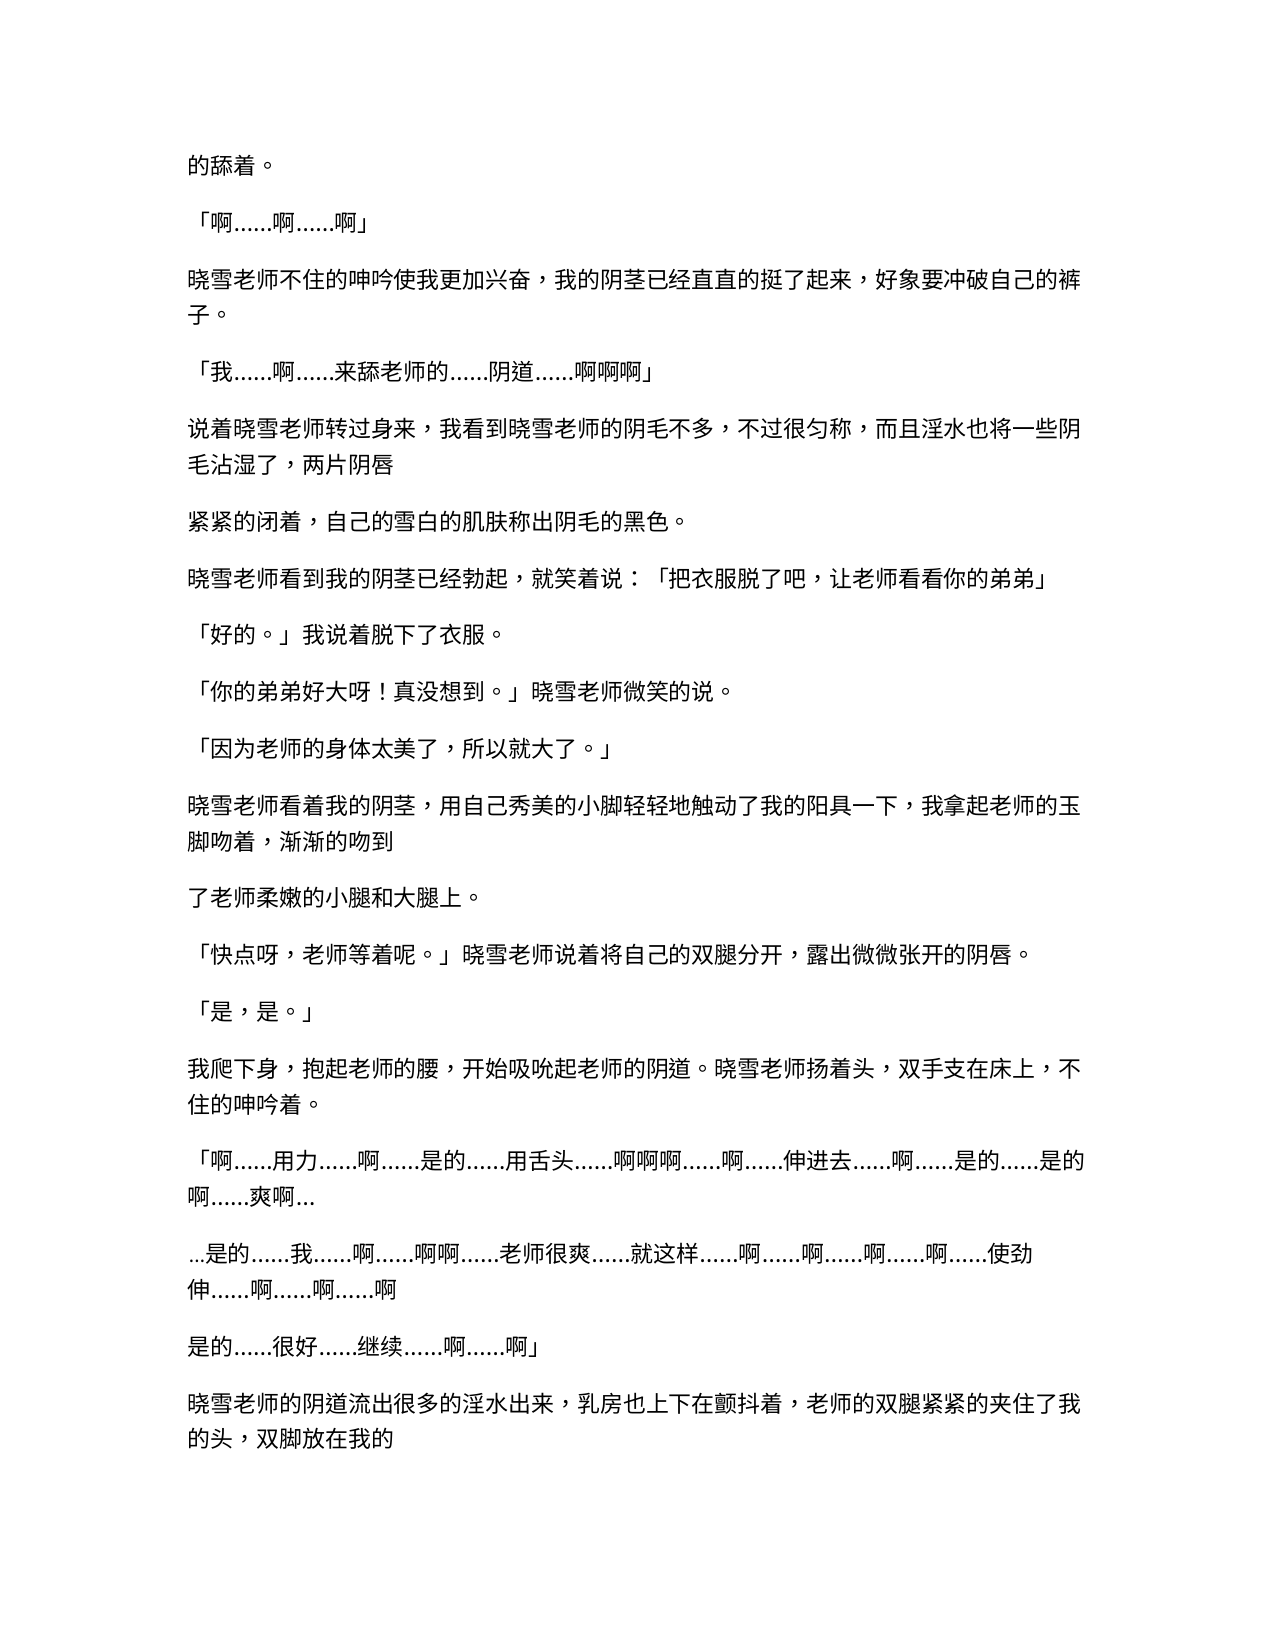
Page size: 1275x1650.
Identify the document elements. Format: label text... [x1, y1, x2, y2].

text 「你的弟弟好大呀！真没想到。」晓雪老师微笑的说。 [187, 676, 1087, 707]
text 了老师柔嫩的小腿和大腿上。 [187, 882, 1087, 913]
text …是的……我……啊……啊啊……老师很爽……就这样……啊……啊……啊……啊……使劲伸……啊……啊……啊 [187, 1238, 1087, 1305]
text 「好的。」我说着脱下了衣服。 [187, 619, 1087, 651]
text 晓雪老师看着我的阴茎，用自己秀美的小脚轻轻地触动了我的阳具一下，我拿起老师的玉脚吻着，渐渐的吻到 [187, 789, 1087, 857]
text 「因为老师的身体太美了，所以就大了。」 [187, 733, 1087, 764]
text 晓雪老师的阴道流出很多的淫水出来，乳房也上下在颤抖着，老师的双腿紧紧的夹住了我的头，双脚放在我的 [187, 1387, 1087, 1455]
text 「快点呀，老师等着呢。」晓雪老师说着将自己的双腿分开，露出微微张开的阴唇。 [187, 939, 1087, 970]
text 的舔着。 [187, 150, 1087, 181]
text 晓雪老师不住的呻吟使我更加兴奋，我的阴茎已经直直的挺了起来，好象要冲破自己的裤子。 [187, 263, 1087, 331]
text 晓雪老师看到我的阴茎已经勃起，就笑着说：「把衣服脱了吧，让老师看看你的弟弟」 [187, 562, 1087, 594]
text 是的……很好……继续……啊……啊」 [187, 1331, 1087, 1362]
text 「是，是。」 [187, 996, 1087, 1027]
text 「我……啊……来舔老师的……阴道……啊啊啊」 [187, 356, 1087, 387]
text 说着晓雪老师转过身来，我看到晓雪老师的阴毛不多，不过很匀称，而且淫水也将一些阴毛沾湿了，两片阴唇 [187, 413, 1087, 480]
text 我爬下身，抱起老师的腰，开始吸吮起老师的阴道。晓雪老师扬着头，双手支在床上，不住的呻吟着。 [187, 1053, 1087, 1120]
text 「啊……啊……啊」 [187, 207, 1087, 238]
text 「啊……用力……啊……是的……用舌头……啊啊啊……啊……伸进去……啊……是的……是的啊……爽啊… [187, 1145, 1087, 1212]
text 紧紧的闭着，自己的雪白的肌肤称出阴毛的黑色。 [187, 506, 1087, 537]
